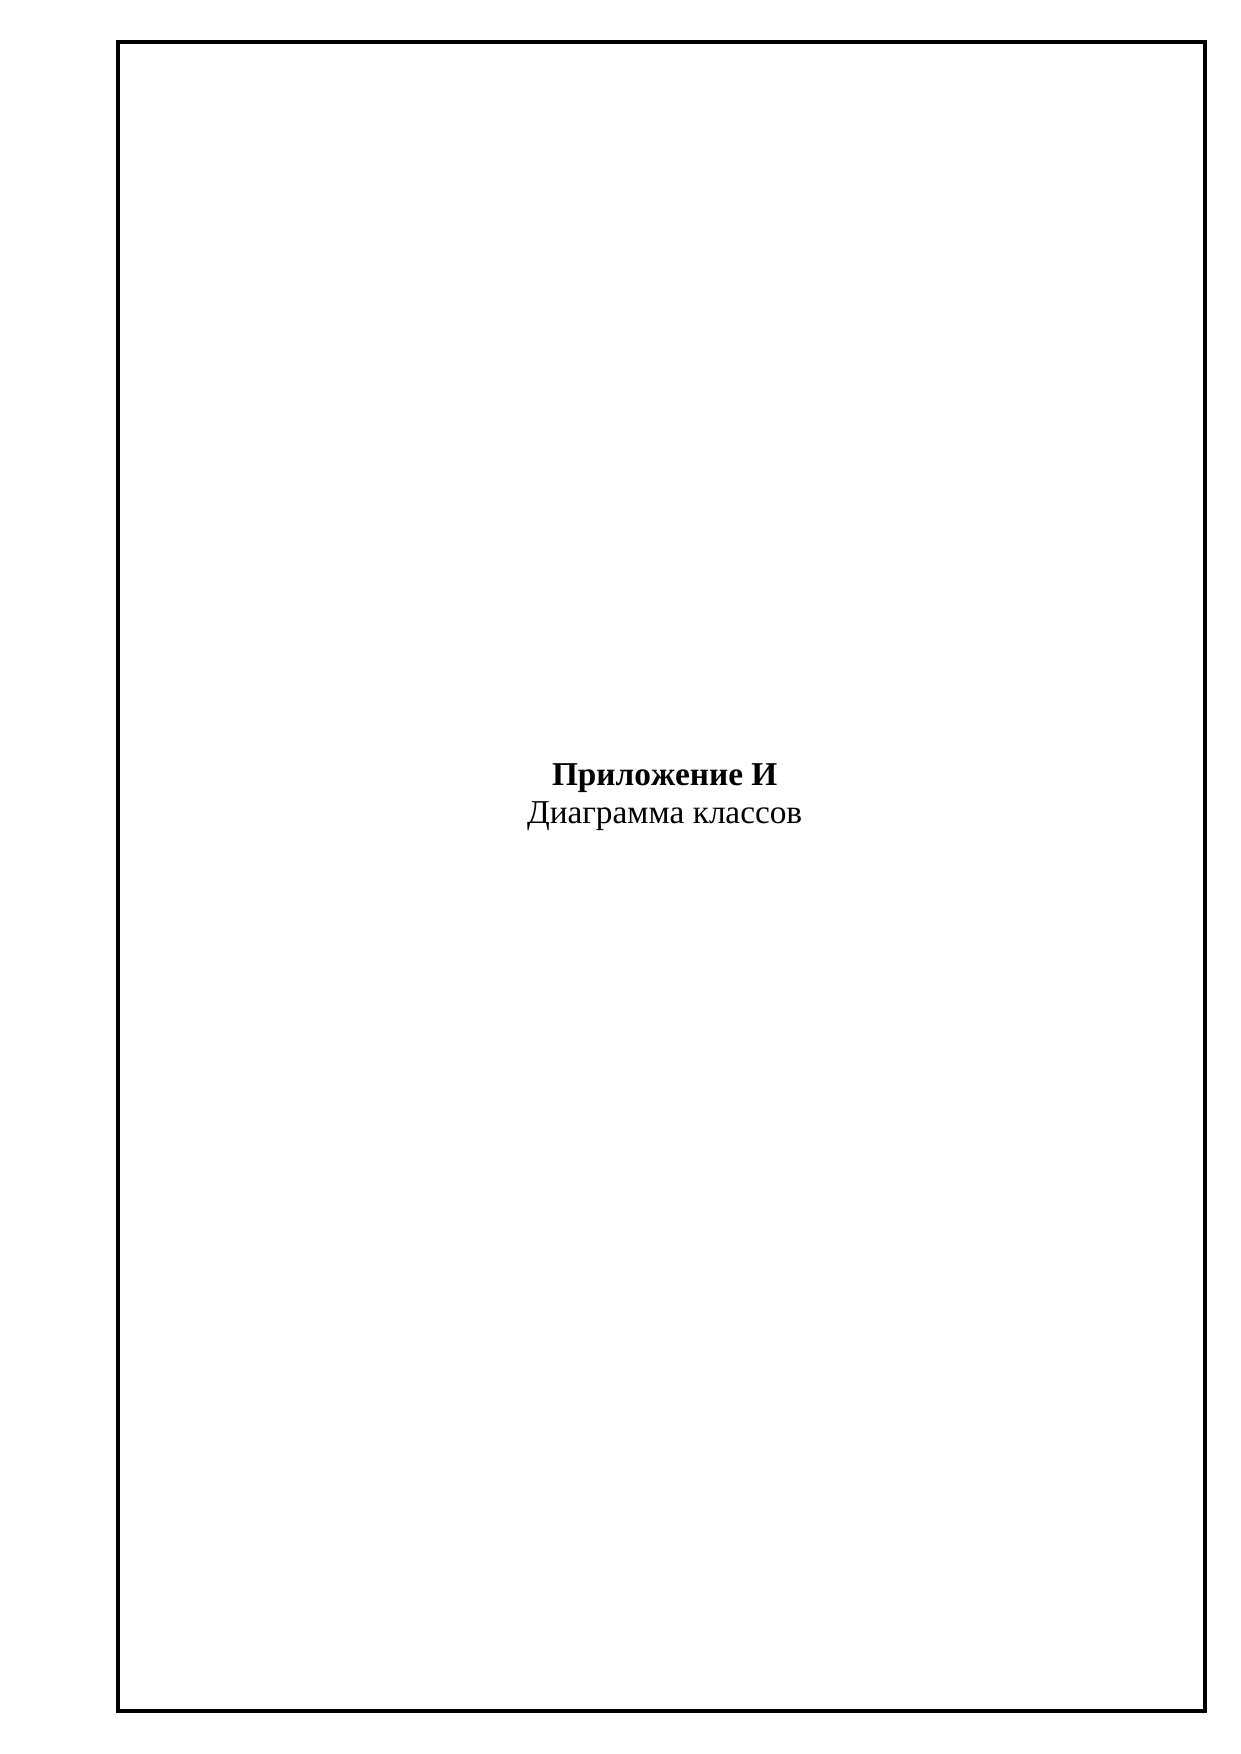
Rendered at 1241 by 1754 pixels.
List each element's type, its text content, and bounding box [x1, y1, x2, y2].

text Приложение И Диаграмма классов [148, 756, 1181, 831]
